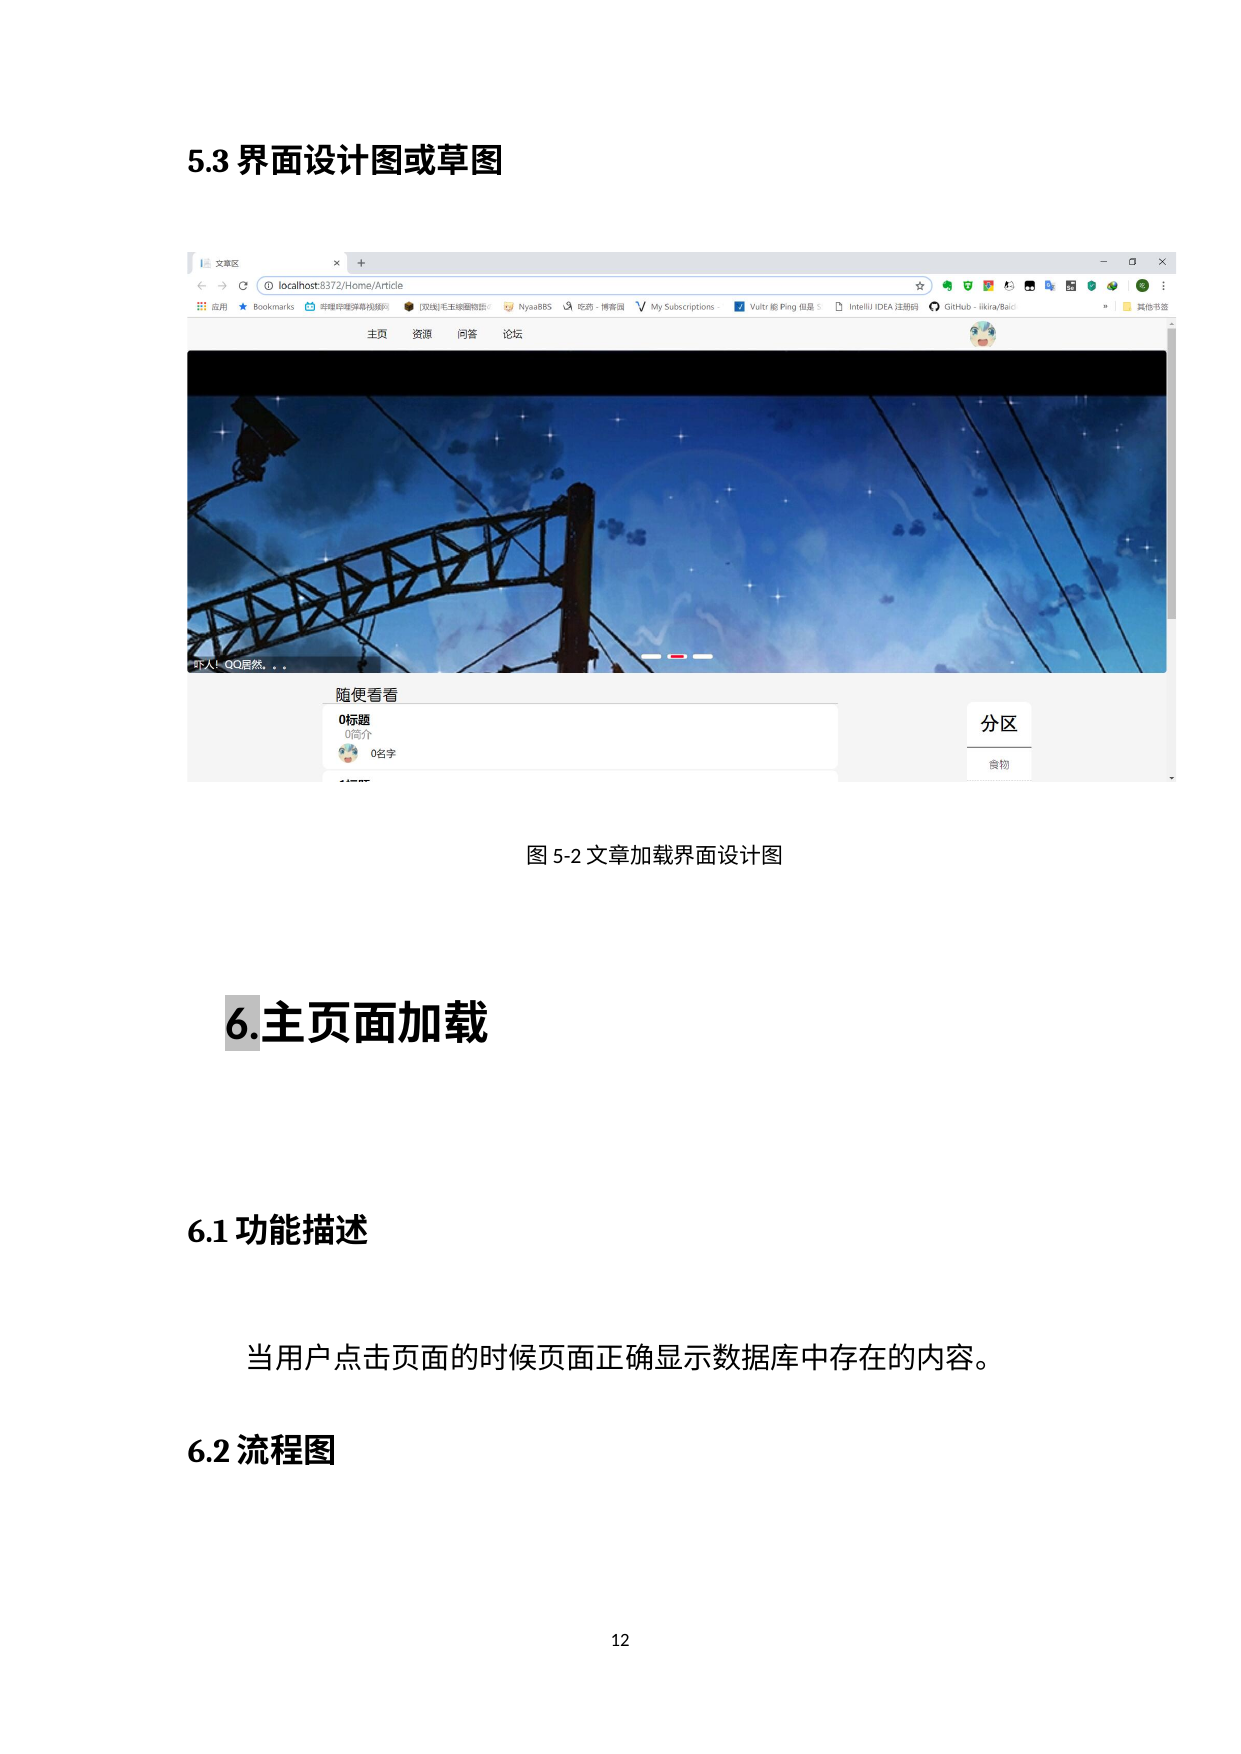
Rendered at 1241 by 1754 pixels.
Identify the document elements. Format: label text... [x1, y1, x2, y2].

text 当用户点击页面的时候页面正确显示数据库中存在的内容。 [187, 1323, 1122, 1388]
subtitle 6.2流程图 [187, 1415, 1122, 1480]
subtitle 5.3 界面设计图或草图 [187, 125, 1122, 190]
picture [187, 252, 1177, 782]
subtitle 6.主页面加载 [225, 971, 1122, 1068]
subtitle 6.1 功能描述 [187, 1196, 1122, 1261]
text 图5-2 文章加载界面设计图 [187, 838, 1122, 870]
